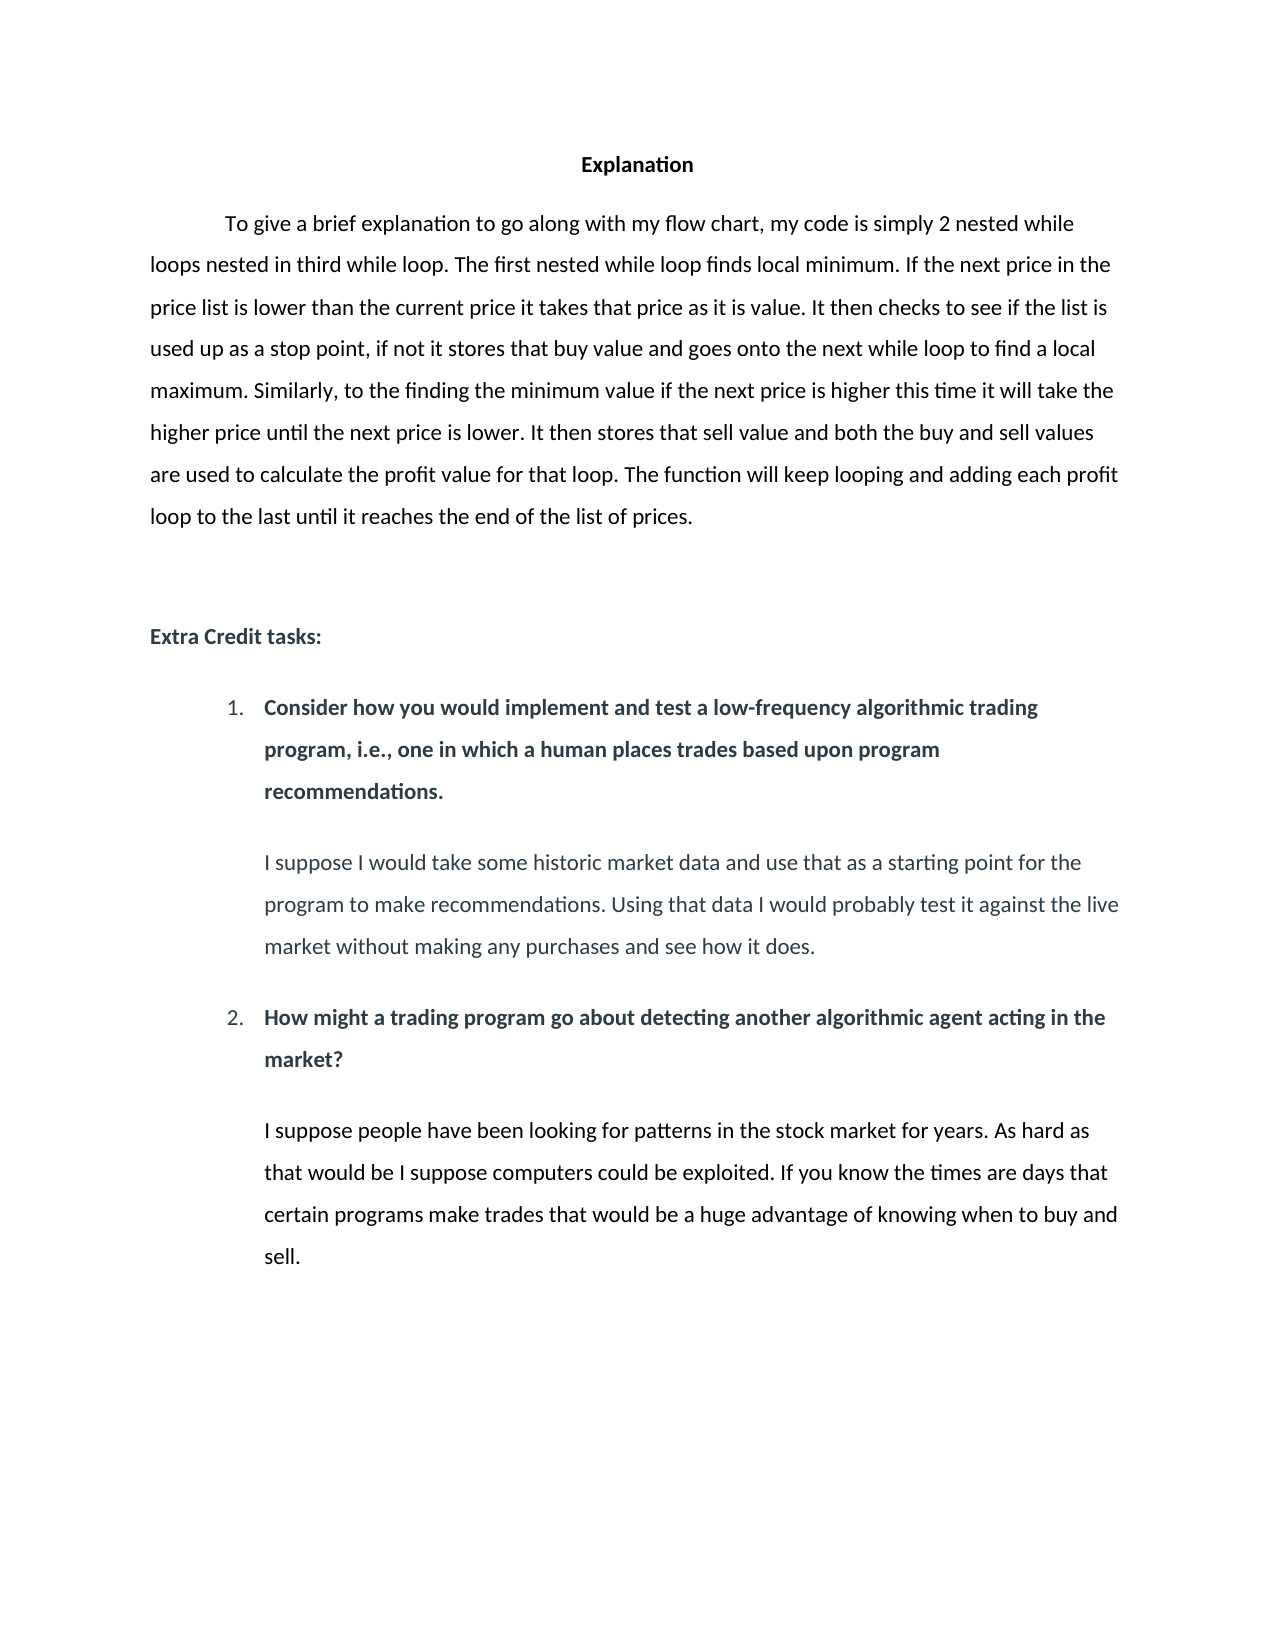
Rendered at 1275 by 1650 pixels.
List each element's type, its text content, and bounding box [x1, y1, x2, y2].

text Explanation [150, 150, 1125, 178]
text Extra Credit tasks: [150, 622, 1125, 650]
text I suppose people have been looking for patterns in the stock market for years. As hard as that would be I suppose computers could be exploited. If you know the times are days that certain programs make trades that would be a huge advantage of knowing when to buy and sell. [264, 1116, 1125, 1270]
text I suppose I would take some historic market data and use that as a starting point for the program to make recommendations. Using that data I would probably test it against the live market without making any purchases and see how it does. [264, 848, 1125, 960]
text To give a brief explanation to go along with my flow chart, my code is simply 2 nested while loops nested in third while loop. The first nested while loop finds local minimum. If the next price in the price list is lower than the current price it takes that price as it is value. It then checks to see if the list is used up as a stop point, if not it stores that buy value and goes onto the next while loop to find a local maximum. Similarly, to the finding the minimum value if the next price is higher this time it will take the higher price until the next price is lower. It then stores that sell value and both the buy and sell values are used to calculate the profit value for that loop. The function will keep looping and adding each profit loop to the last until it reaches the end of the list of prices. [150, 209, 1125, 531]
list Consider how you would implement and test a low-frequency algorithmic trading program, i.e., one in which a human places trades based upon program recommendations. [227, 693, 1125, 805]
list How might a trading program go about detecting another algorithmic agent acting in the market? [227, 1003, 1125, 1073]
